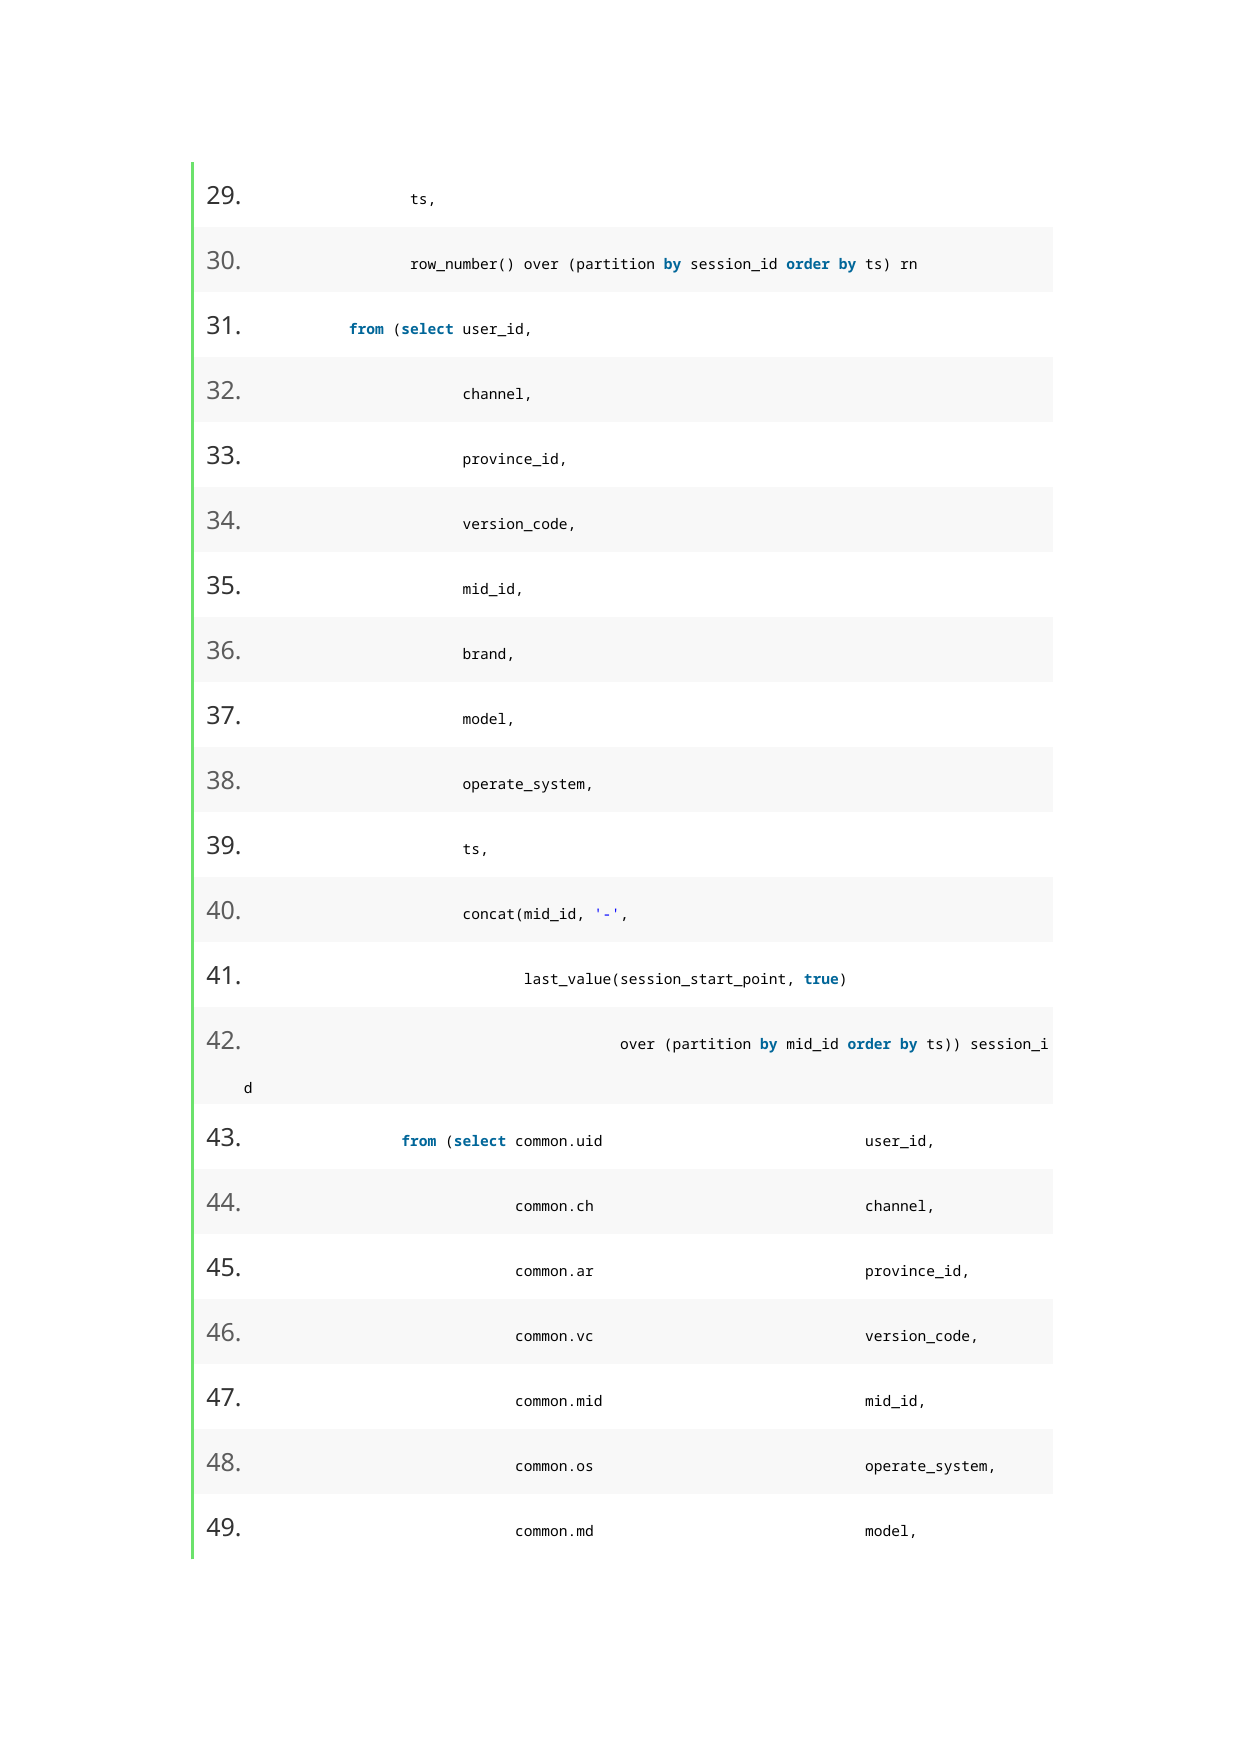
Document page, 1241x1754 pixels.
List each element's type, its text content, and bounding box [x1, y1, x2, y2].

list common.ch channel, [194, 1169, 1053, 1234]
list common.os operate_system, [194, 1429, 1053, 1494]
list operate_system, [194, 747, 1053, 812]
list ts, [194, 812, 1053, 877]
list mid_id, [194, 552, 1053, 617]
list last_value(session_start_point, true) [194, 942, 1053, 1007]
list common.ar province_id, [194, 1234, 1053, 1299]
list row_number() over (partition by session_id order by ts) rn [194, 227, 1053, 292]
list from (select user_id, [194, 292, 1053, 357]
list from (select common.uid user_id, [194, 1104, 1053, 1169]
list channel, [194, 357, 1053, 422]
list common.mid mid_id, [194, 1364, 1053, 1429]
list over (partition by mid_id order by ts)) session_id [194, 1007, 1053, 1104]
list concat(mid_id, '-', [194, 877, 1053, 942]
list model, [194, 682, 1053, 747]
list province_id, [194, 422, 1053, 487]
list common.vc version_code, [194, 1299, 1053, 1364]
list brand, [194, 617, 1053, 682]
list common.md model, [194, 1494, 1053, 1559]
list ts, [194, 162, 1053, 227]
list version_code, [194, 487, 1053, 552]
